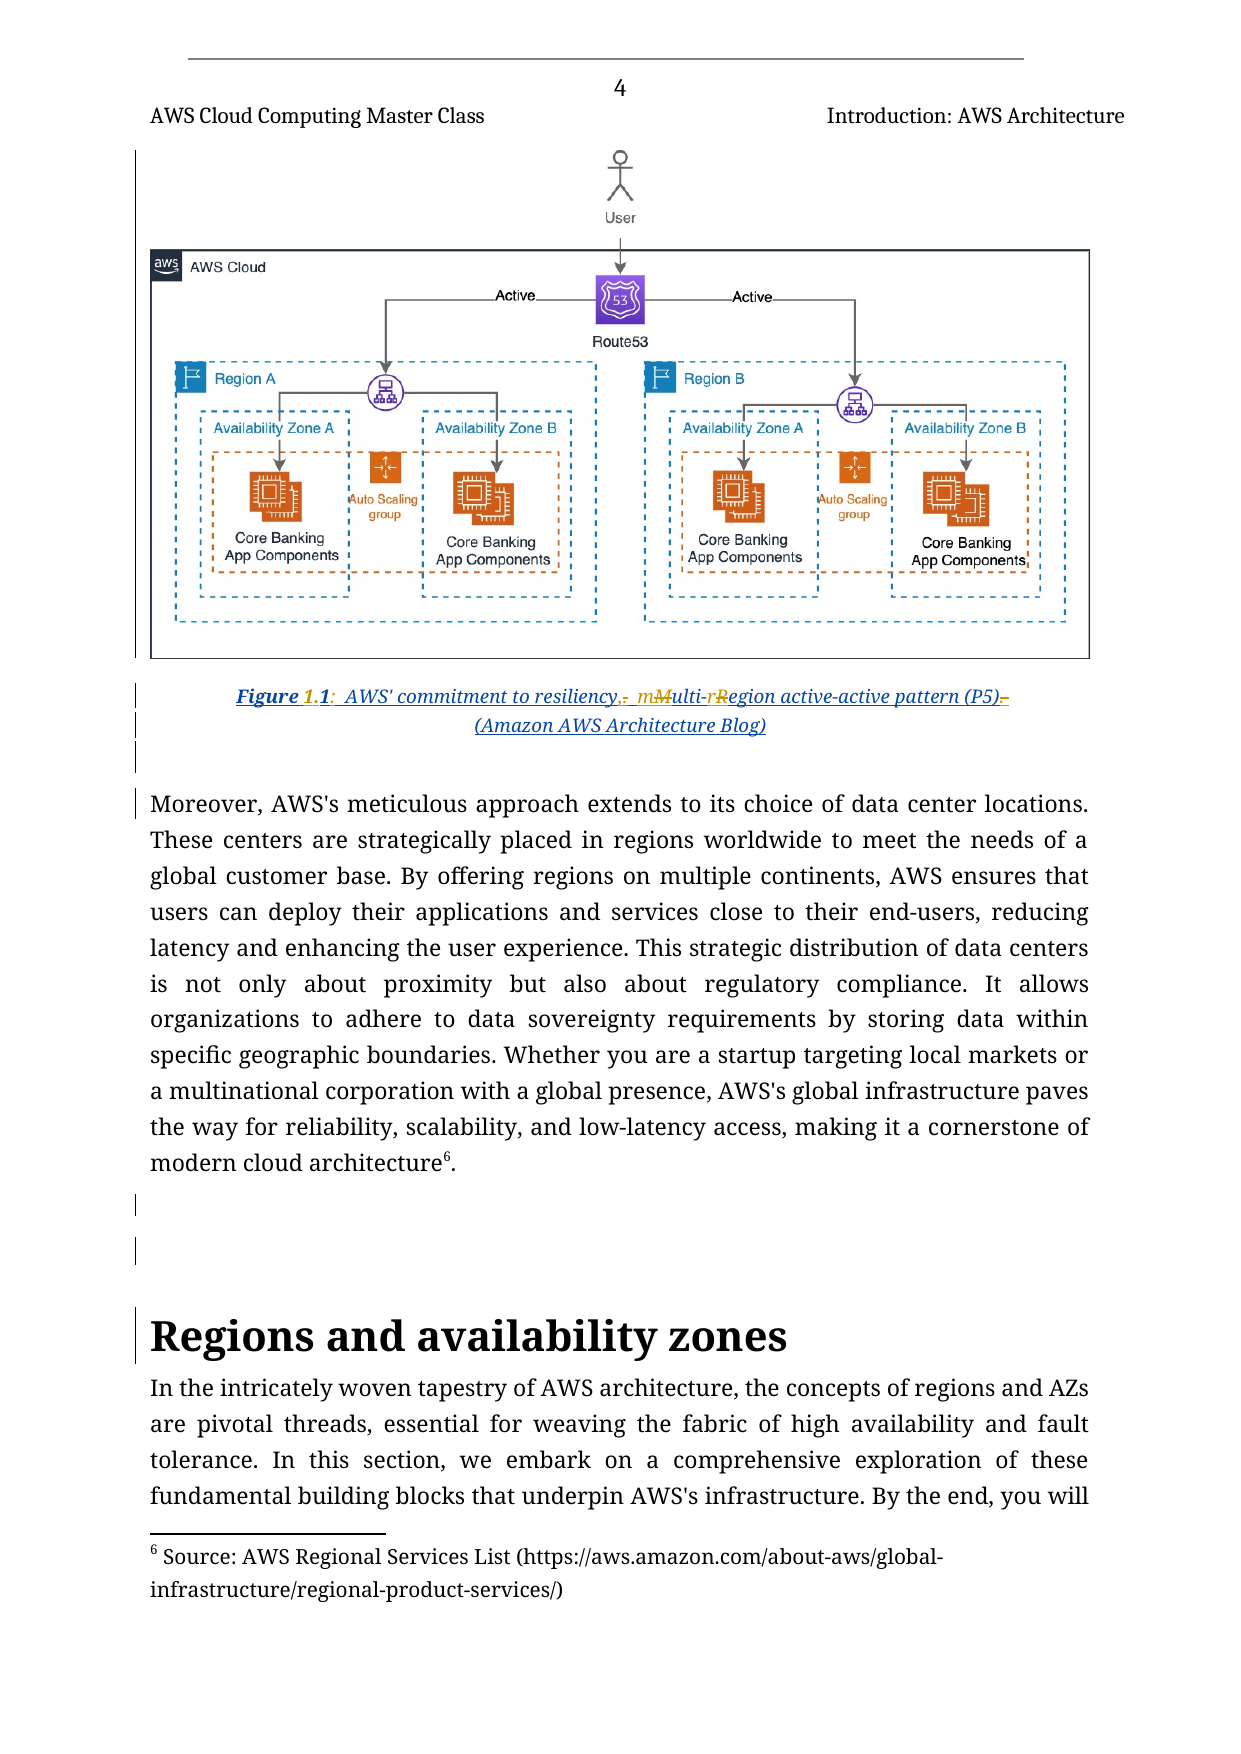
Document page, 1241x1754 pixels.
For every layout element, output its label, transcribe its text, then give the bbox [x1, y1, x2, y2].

picture [150, 150, 1091, 659]
text Moreover, AWS's meticulous approach extends to its choice of data center locations. These centers are strategically placed in regions worldwide to meet the needs of a global customer base. By offering regions on multiple continents, AWS ensures that users can deploy their applications and services close to their end-users, reducing latency and enhancing the user experience. This strategic distribution of data centers is not only about proximity but also about regulatory compliance. It allows organizations to adhere to data sovereignty requirements by storing data within specific geographic boundaries. Whether you are a startup targeting local markets or a multinational corporation with a global presence, AWS's global infrastructure paves the way for reliability, scalability, and low-latency access, making it a cornerstone of modern cloud architecture. [150, 788, 1090, 1178]
subtitle Regions and availability zones [150, 1307, 1090, 1364]
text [150, 1372, 1090, 1511]
